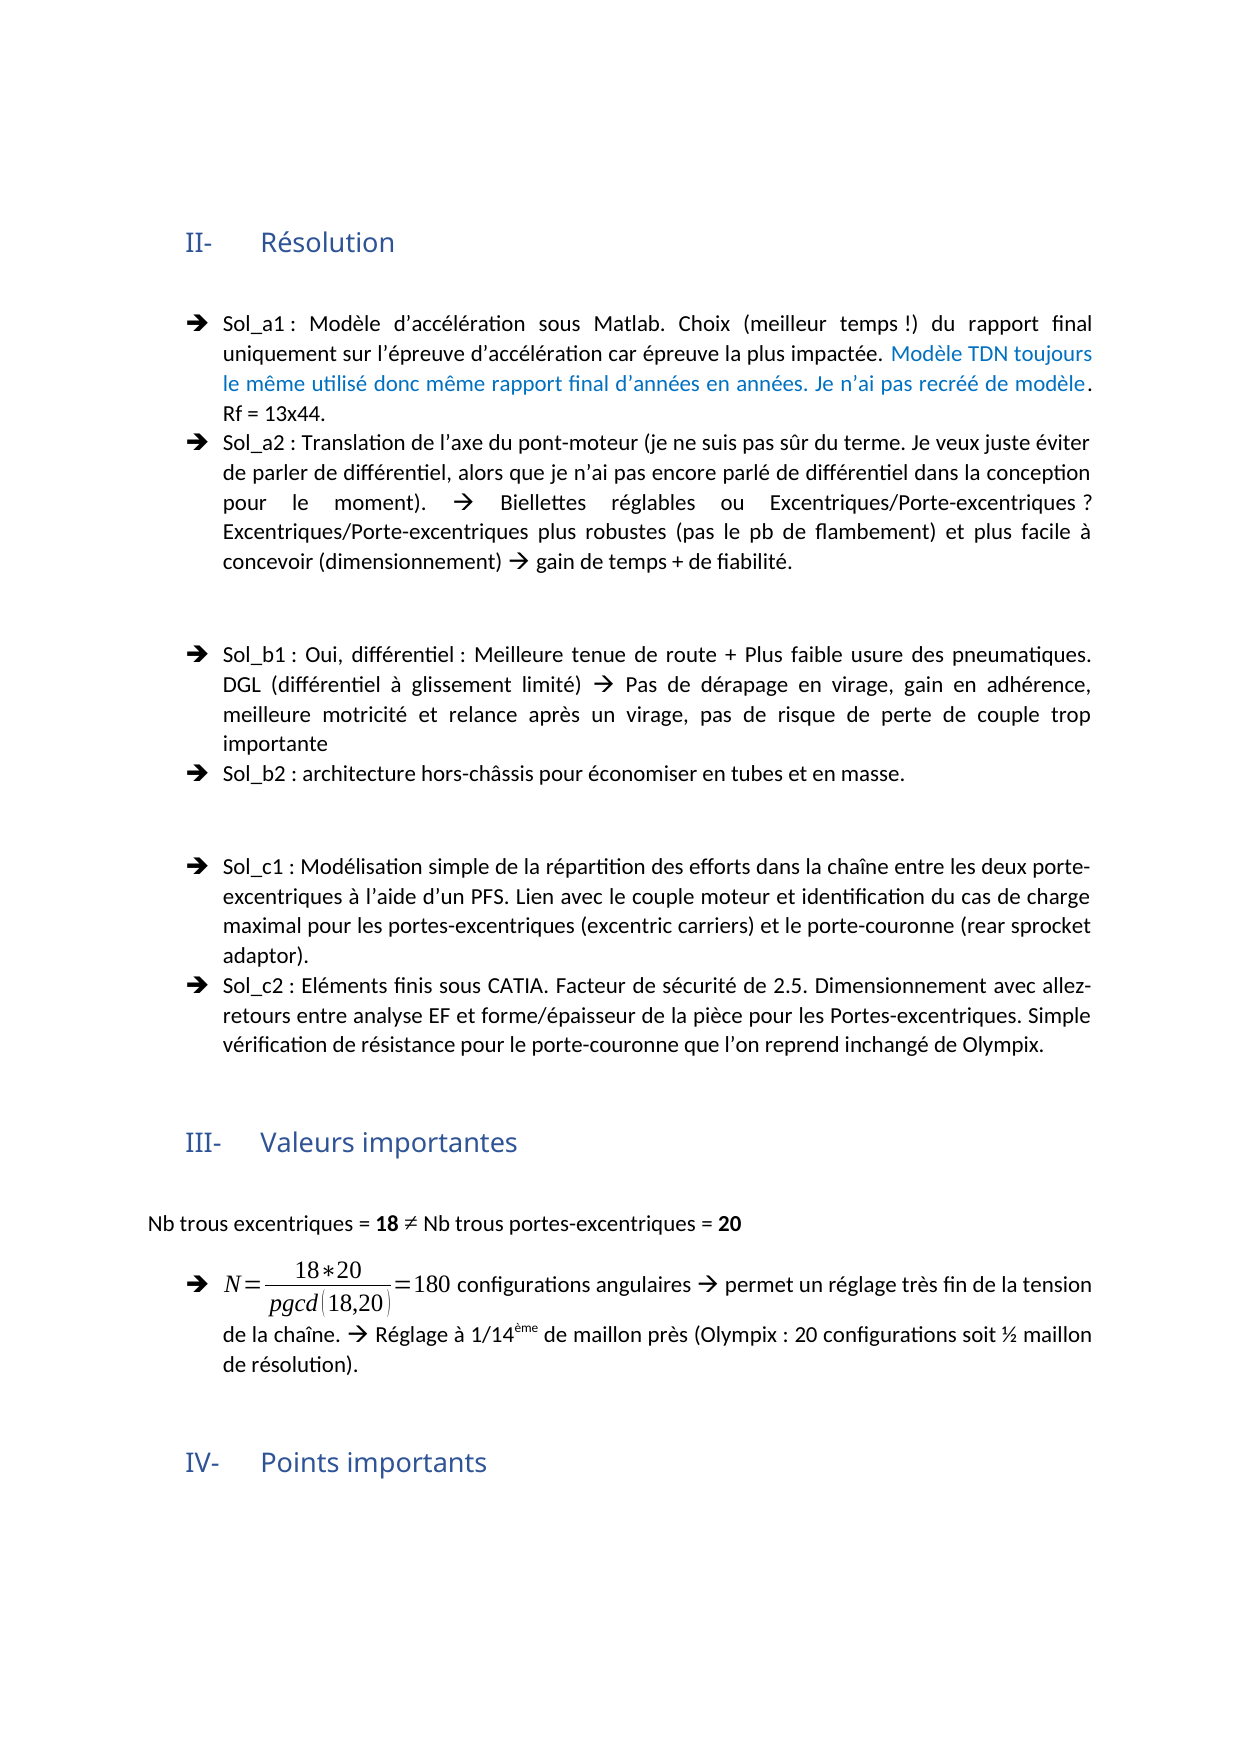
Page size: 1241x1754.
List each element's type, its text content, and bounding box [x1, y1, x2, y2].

list Sol_a2 : Translation de l’axe du pont-moteur (je ne suis pas sûr du terme. Je veux juste éviter de parler de différentiel, alors que je n’ai pas encore parlé de différentiel dans la conception pour le moment). Biellettes réglables ou Excentriques/Porte-excentriques ? Excentriques/Porte-excentriques plus robustes (pas le pb de flambement) et plus facile à concevoir (dimensionnement) gain de temps + de fiabilité. [185, 428, 1093, 575]
list Sol_c1 : Modélisation simple de la répartition des efforts dans la chaîne entre les deux porte-excentriques à l’aide d’un PFS. Lien avec le couple moteur et identification du cas de charge maximal pour les portes-excentriques (excentric carriers) et le porte-couronne (rear sprocket adaptor). [185, 852, 1093, 969]
subtitle Points importants [185, 1443, 1093, 1480]
list Sol_b1 : Oui, différentiel : Meilleure tenue de route + Plus faible usure des pneumatiques. DGL (différentiel à glissement limité) Pas de dérapage en virage, gain en adhérence, meilleure motricité et relance après un virage, pas de risque de perte de couple trop importante [185, 640, 1093, 757]
text Nb trous excentriques = 18 Nb trous portes-excentriques = 20 [148, 1209, 1093, 1238]
list Sol_a1 : Modèle d’accélération sous Matlab. Choix (meilleur temps !) du rapport final uniquement sur l’épreuve d’accélération car épreuve la plus impactée. Modèle TDN toujours le même utilisé donc même rapport final d’années en années. Je n’ai pas recréé de modèle. Rf = 13x44. [185, 309, 1093, 427]
list configurations angulaires permet un réglage très fin de la tension de la chaîne. Réglage à 1/14ème de maillon près (Olympix : 20 configurations soit ½ maillon de résolution). [185, 1256, 1093, 1378]
list Sol_c2 : Eléments finis sous CATIA. Facteur de sécurité de 2.5. Dimensionnement avec allez-retours entre analyse EF et forme/épaisseur de la pièce pour les Portes-excentriques. Simple vérification de résistance pour le porte-couronne que l’on reprend inchangé de Olympix. [185, 971, 1093, 1058]
list Sol_b2 : architecture hors-châssis pour économiser en tubes et en masse. [185, 759, 1093, 787]
subtitle Résolution [185, 224, 1093, 261]
subtitle Valeurs importantes [185, 1124, 1093, 1161]
